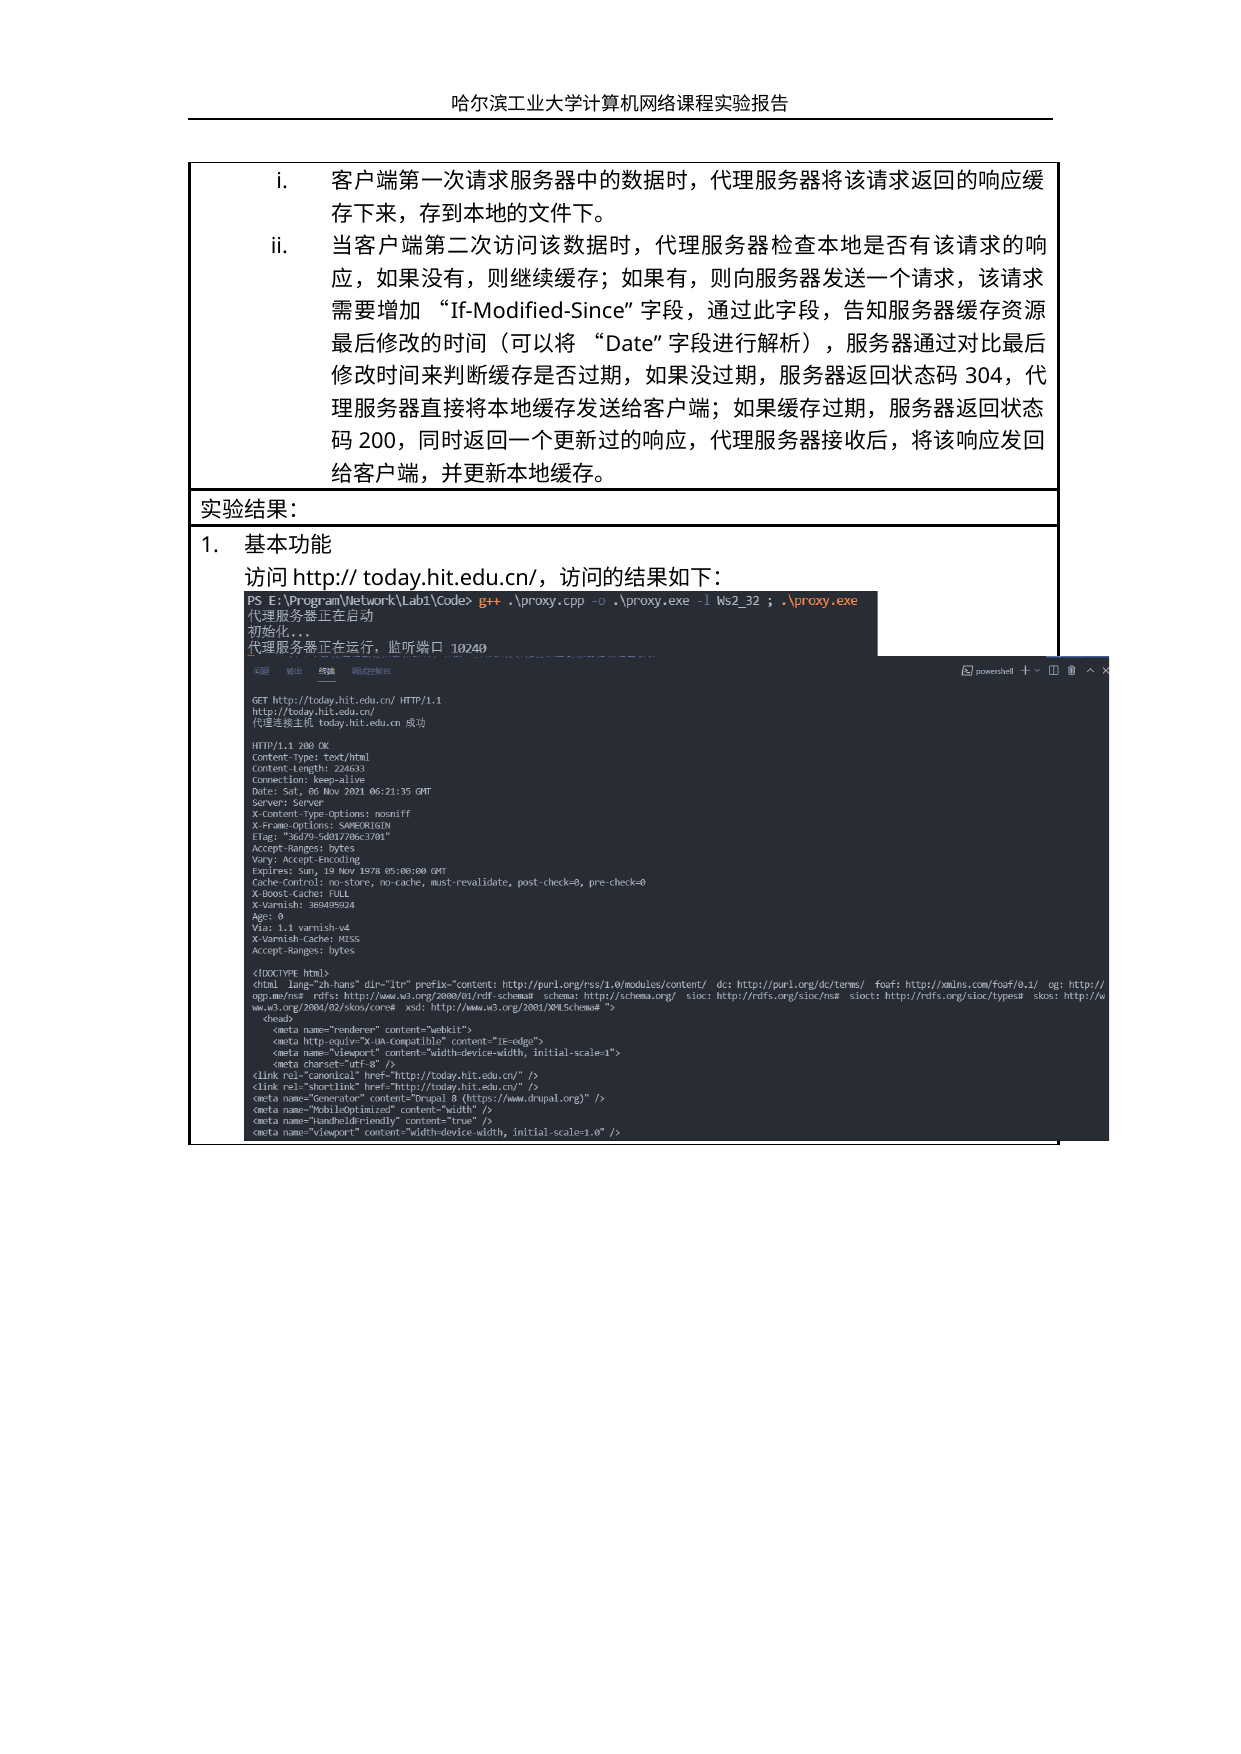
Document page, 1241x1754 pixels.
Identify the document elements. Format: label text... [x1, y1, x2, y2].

table_cell 基本功能 访问http:// today.hit.edu.cn/，访问的结果如下： ⽹站限制 对 http://today.hit.edu.cn/ 访问结果如下： ⽤⼾限制 限制本地地址： cache的实现 每次访问网址后将网页内容缓存到内存，下次访问时在请求报文中加入If-Modified-Since:字段，判断返回的响应码，若为304则使用本地缓存，若为200则使用返回报文，并更新缓存内容： 钓鱼网站 访问 http://jwts.hit.edu.cn/ ，被钓鱼至 http://today.hit.edu.cn/ ： [191, 527, 1057, 1144]
picture [244, 591, 1110, 1141]
table_cell 实验结果： [191, 491, 1057, 524]
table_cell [191, 163, 1057, 488]
